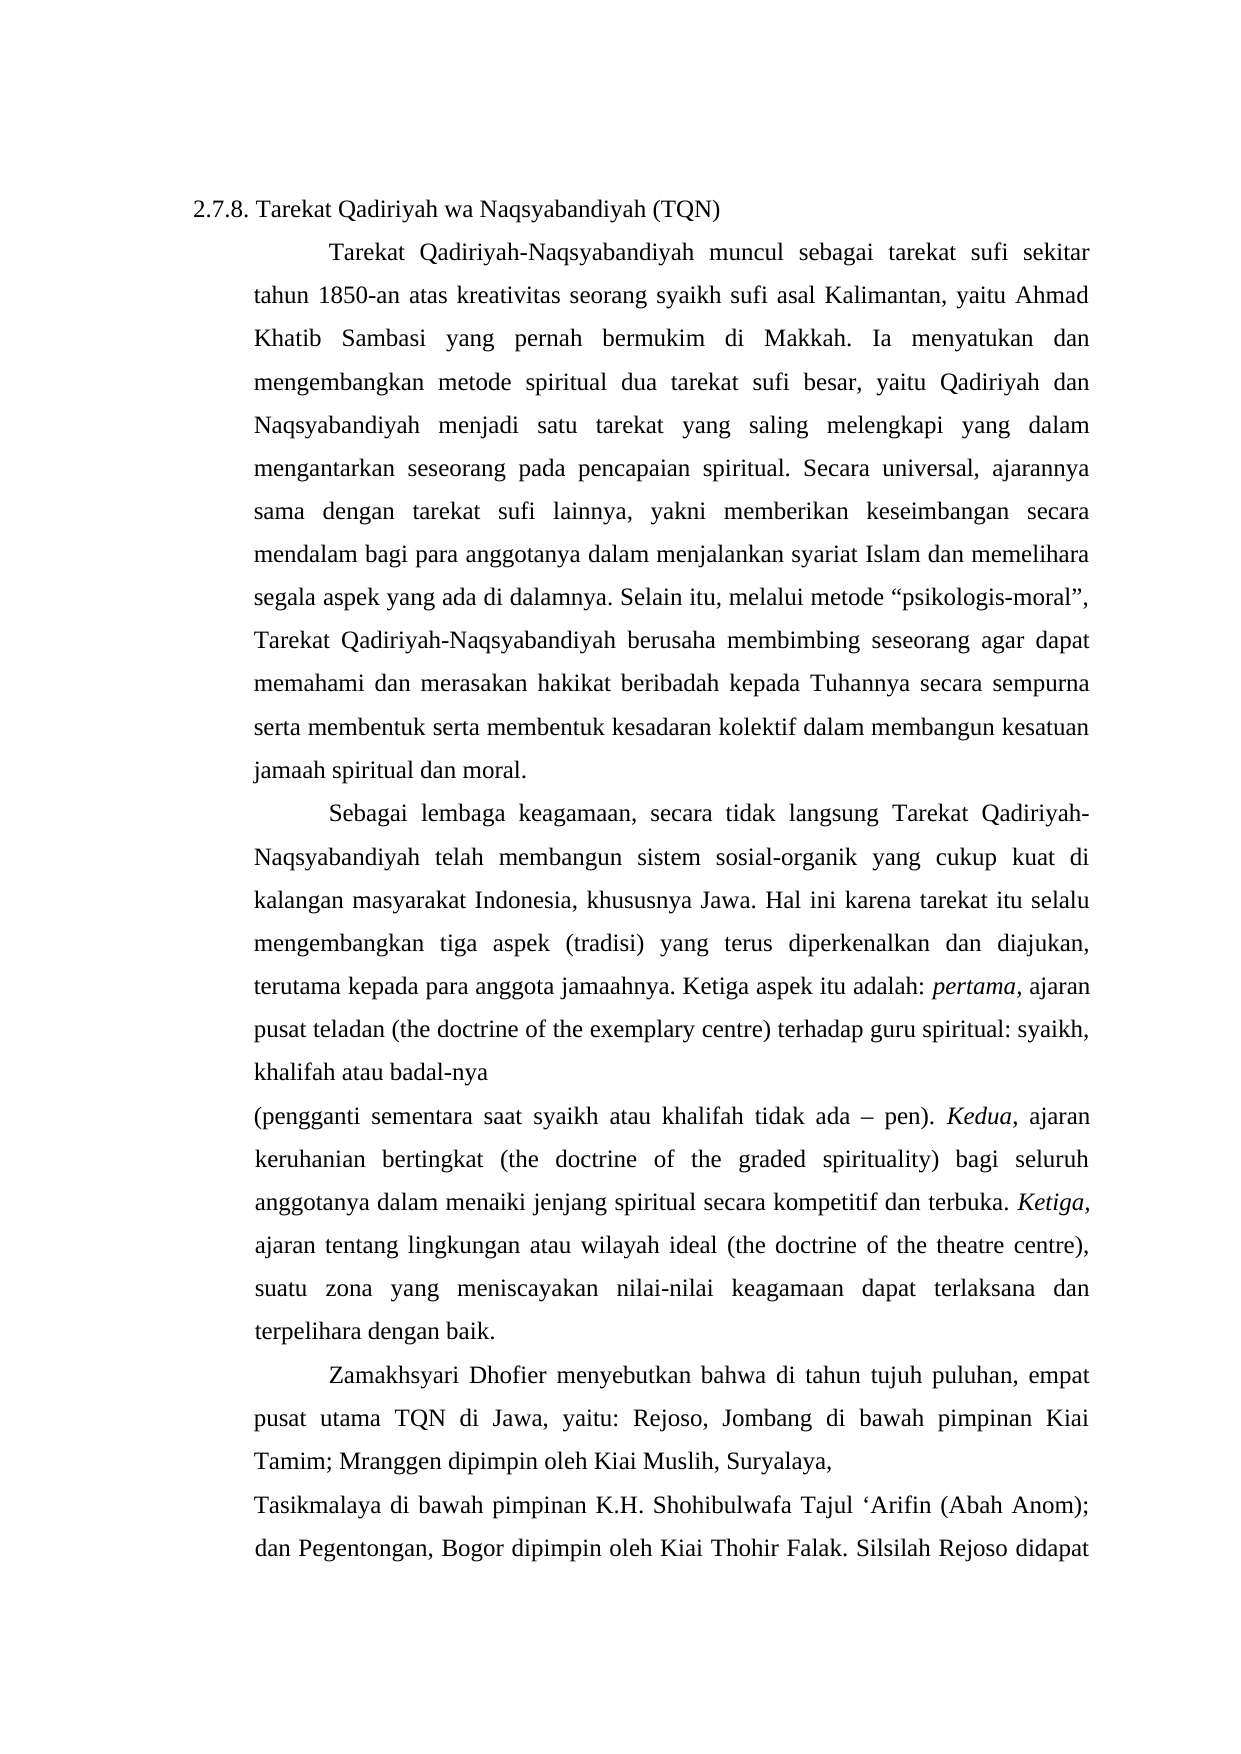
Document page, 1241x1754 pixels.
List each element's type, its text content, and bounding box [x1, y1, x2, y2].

text Tarekat Qadiriyah-Naqsyabandiyah muncul sebagai tarekat sufi sekitar tahun 1850-an atas kreativitas seorang syaikh sufi asal Kalimantan, yaitu Ahmad Khatib Sambasi yang pernah bermukim di Makkah. Ia menyatukan dan mengembangkan metode spiritual dua tarekat sufi besar, yaitu Qadiriyah dan Naqsyabandiyah menjadi satu tarekat yang saling melengkapi yang dalam mengantarkan seseorang pada pencapaian spiritual. Secara universal, ajarannya sama dengan tarekat sufi lainnya, yakni memberikan keseimbangan secara mendalam bagi para anggotanya dalam menjalankan syariat Islam dan memelihara segala aspek yang ada di dalamnya. Selain itu, melalui metode “psikologis-moral”, Tarekat Qadiriyah-Naqsyabandiyah berusaha membimbing seseorang agar dapat memahami dan merasakan hakikat beribadah kepada Tuhannya secara sempurna serta membentuk serta membentuk kesadaran kolektif dalam membangun kesatuan jamaah spiritual dan moral. [253, 237, 1090, 783]
text 2.7.8. Tarekat Qadiriyah wa Naqsyabandiyah (TQN) [193, 194, 1090, 222]
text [253, 1490, 1090, 1562]
text (pengganti sementara saat syaikh atau khalifah tidak ada – pen). Kedua, ajaran keruhanian bertingkat (the doctrine of the graded spirituality) bagi seluruh anggotanya dalam menaiki jenjang spiritual secara kompetitif dan terbuka. Ketiga, ajaran tentang lingkungan atau wilayah ideal (the doctrine of the theatre centre), suatu zona yang meniscayakan nilai-nilai keagamaan dapat terlaksana dan terpelihara dengan baik. [253, 1101, 1090, 1345]
text Sebagai lembaga keagamaan, secara tidak langsung Tarekat Qadiriyah-Naqsyabandiyah telah membangun sistem sosial-organik yang cukup kuat di kalangan masyarakat Indonesia, khususnya Jawa. Hal ini karena tarekat itu selalu mengembangkan tiga aspek (tradisi) yang terus diperkenalkan dan diajukan, terutama kepada para anggota jamaahnya. Ketiga aspek itu adalah: pertama, ajaran pusat teladan (the doctrine of the exemplary centre) terhadap guru spiritual: syaikh, khalifah atau badal-nya [253, 798, 1090, 1086]
text Zamakhsyari Dhofier menyebutkan bahwa di tahun tujuh puluhan, empat pusat utama TQN di Jawa, yaitu: Rejoso, Jombang di bawah pimpinan Kiai Tamim; Mranggen dipimpin oleh Kiai Muslih, Suryalaya, [253, 1360, 1090, 1475]
